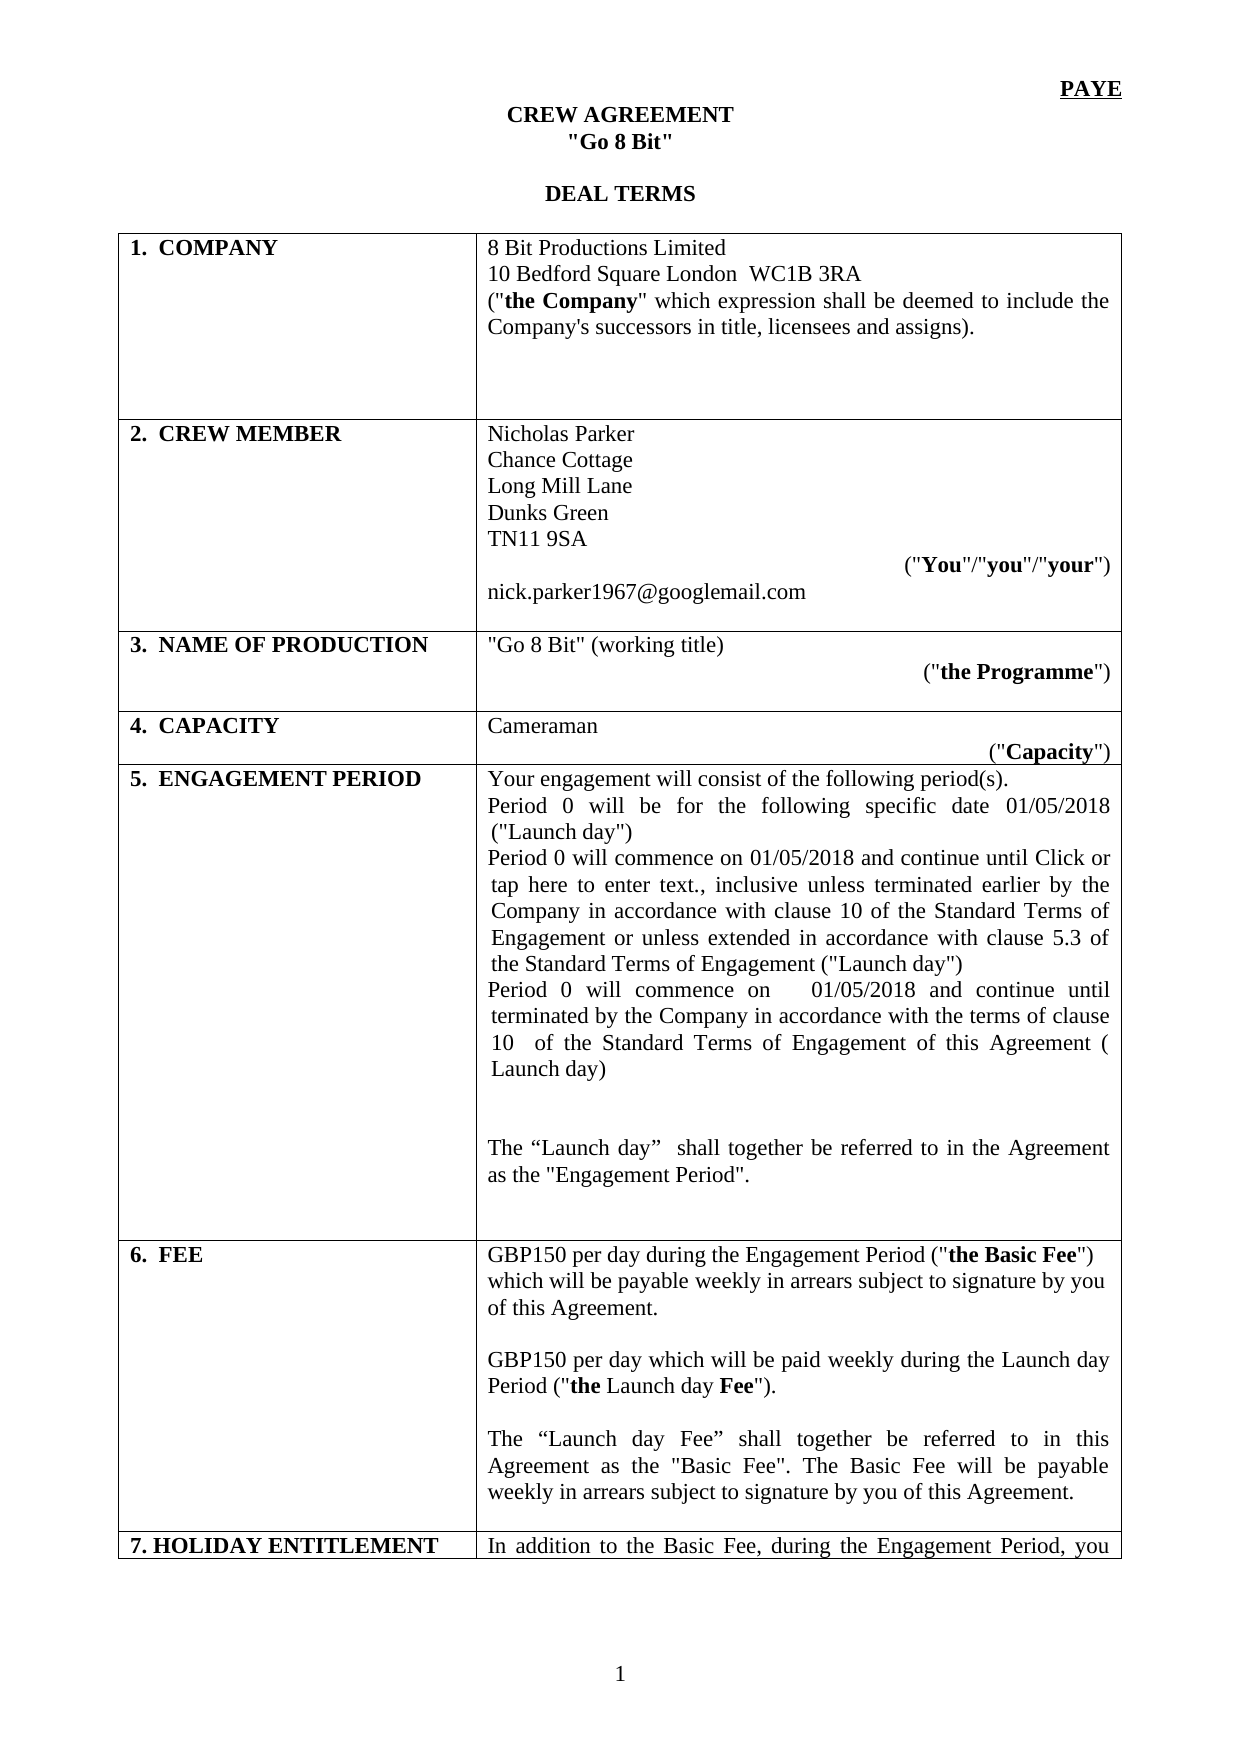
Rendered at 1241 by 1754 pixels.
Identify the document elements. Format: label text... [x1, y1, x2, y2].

table_header ("the Company" which expression shall be deemed to include the Company's successors in title, licensees and assigns). [477, 234, 1121, 419]
title "" [118, 128, 1122, 154]
table_cell ("Capacity") [477, 712, 1121, 764]
table_cell 6. FEE [119, 1241, 476, 1531]
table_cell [119, 1532, 476, 1558]
title CREW AGREEMENT [118, 101, 1122, 128]
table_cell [477, 1532, 1121, 1558]
table_cell 2. CREW MEMBER [119, 420, 476, 631]
table_cell 5. ENGAGEMENT PERIOD [119, 765, 476, 1240]
table_cell "" (working title) ("the Programme") [477, 632, 1121, 711]
title DEAL TERMS [118, 180, 1122, 207]
table_cell [477, 1241, 1121, 1531]
table_header 1. COMPANY [119, 234, 476, 419]
table_cell Your engagement will consist of the following period(s). The shall together be referred to in the Agreement as the "Engagement Period". [477, 765, 1121, 1240]
table_cell 4. CAPACITY [119, 712, 476, 764]
table_cell 3. NAME OF PRODUCTION [119, 632, 476, 711]
table_cell ("You"/"you"/"your") [477, 420, 1121, 631]
